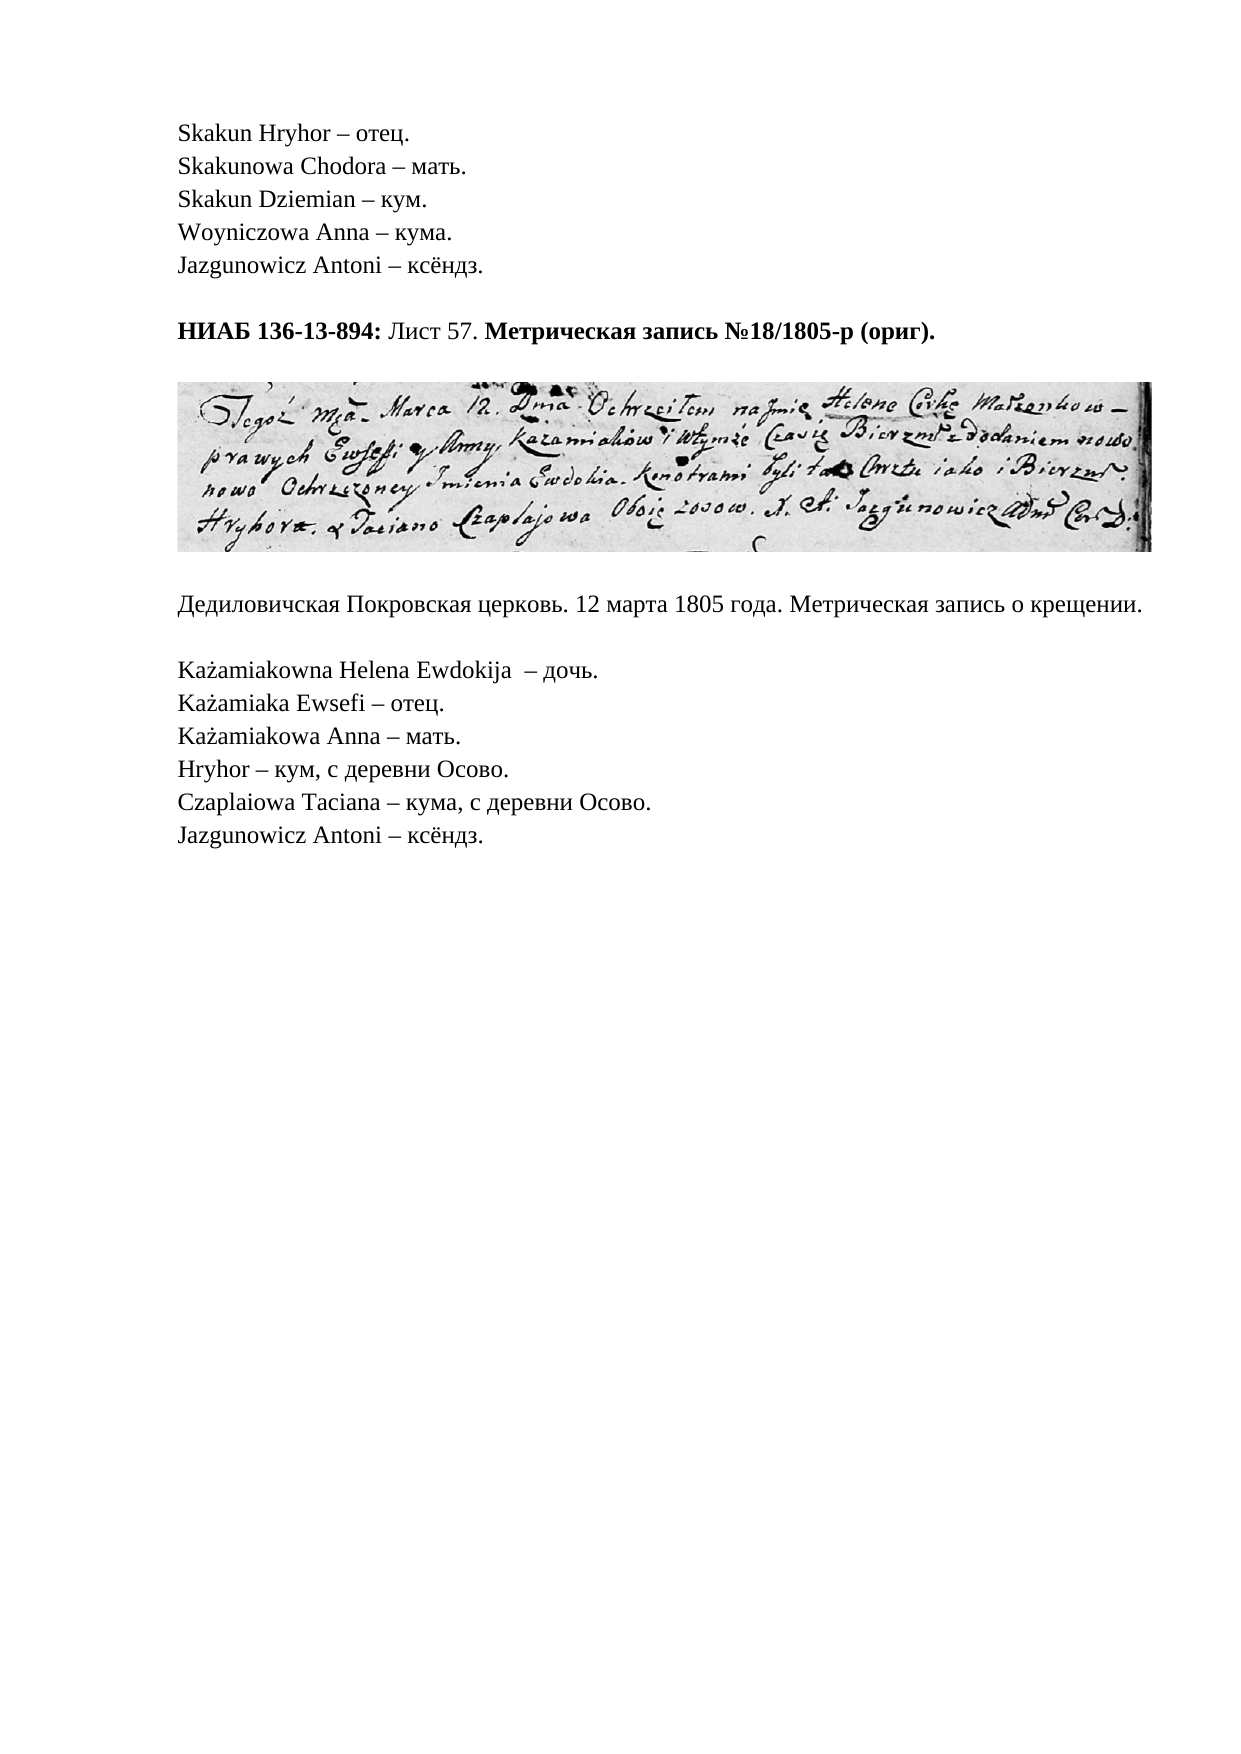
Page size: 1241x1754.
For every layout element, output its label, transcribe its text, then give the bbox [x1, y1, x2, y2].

text Jazgunowicz Antoni – ксёндз. [177, 820, 1152, 849]
text Skakun Hryhor – отец. [177, 118, 1152, 147]
text Hryhor – кум, с деревни Осовo. [177, 754, 1152, 783]
text Jazgunowicz Antoni – ксёндз. [177, 250, 1152, 279]
text Skakunowa Chodora – мать. [177, 151, 1152, 180]
text Każamiaka Ewsefi – отец. [177, 688, 1152, 717]
text Skakun Dziemian – кум. [177, 184, 1152, 213]
text НИАБ 136-13-894: Лист 57. Метрическая запись №18/1805-р (ориг). [177, 316, 1152, 345]
text Woyniczowa Anna – кума. [177, 217, 1152, 246]
text Każamiakowa Anna – мать. [177, 721, 1152, 750]
text Każamiakowna Helena Ewdokija – дочь. [177, 655, 1152, 684]
text Дедиловичская Покровская церковь. 12 марта 1805 года. Метрическая запись о крещении. [177, 589, 1152, 618]
text Czaplaiowa Taciana – кума, с деревни Осовo. [177, 787, 1152, 816]
picture [177, 382, 1152, 552]
